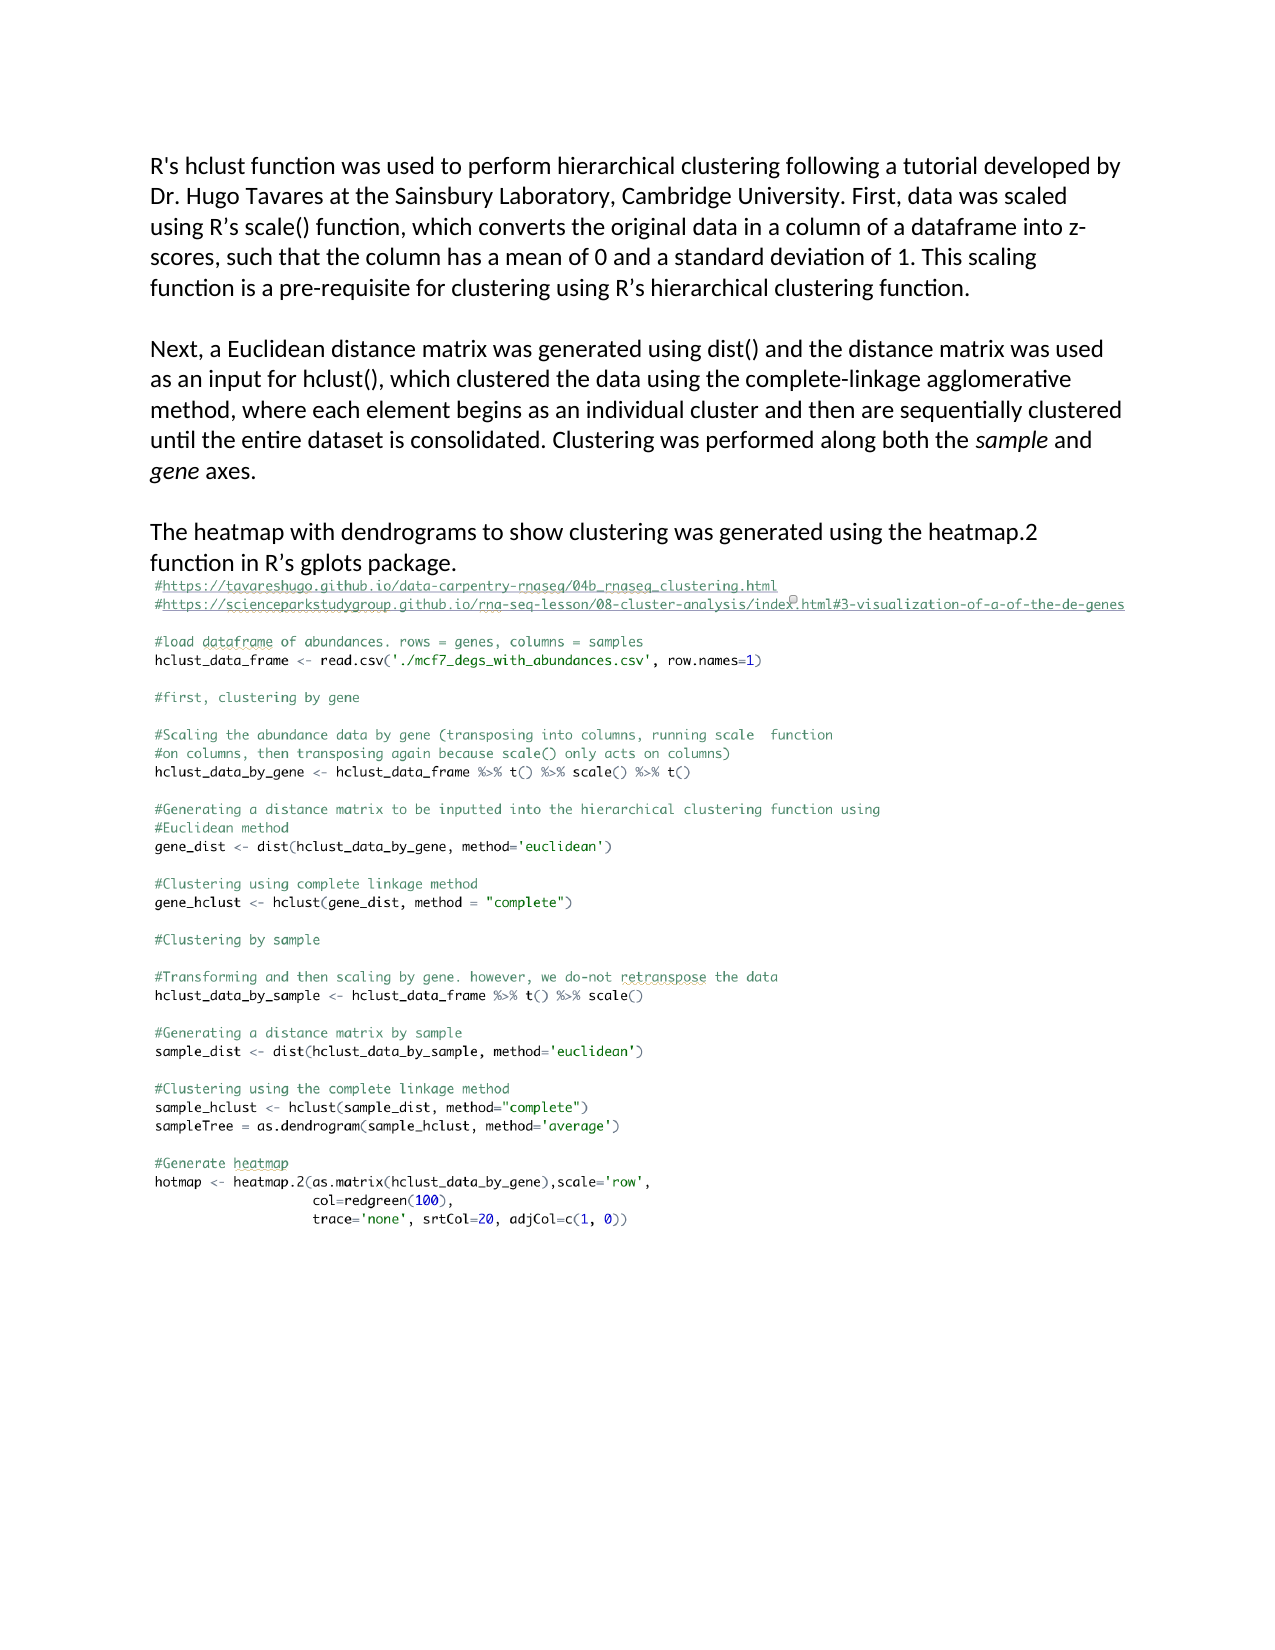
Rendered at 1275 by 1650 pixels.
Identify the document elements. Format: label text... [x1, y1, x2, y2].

text Next, a Euclidean distance matrix was generated using dist() and the distance matrix was used as an input for hclust(), which clustered the data using the complete-linkage agglomerative method, where each element begins as an individual cluster and then are sequentially clustered until the entire dataset is consolidated. Clustering was performed along both the sample and gene axes. [150, 333, 1125, 486]
picture [150, 577, 1125, 1230]
text The heatmap with dendrograms to show clustering was generated using the heatmap.2 function in R’s gplots package. [150, 516, 1125, 577]
text R's hclust function was used to perform hierarchical clustering following a tutorial developed by Dr. Hugo Tavares at the Sainsbury Laboratory, Cambridge University. First, data was scaled using R’s scale() function, which converts the original data in a column of a dataframe into z-scores, such that the column has a mean of 0 and a standard deviation of 1. This scaling function is a pre-requisite for clustering using R’s hierarchical clustering function. [150, 150, 1125, 303]
